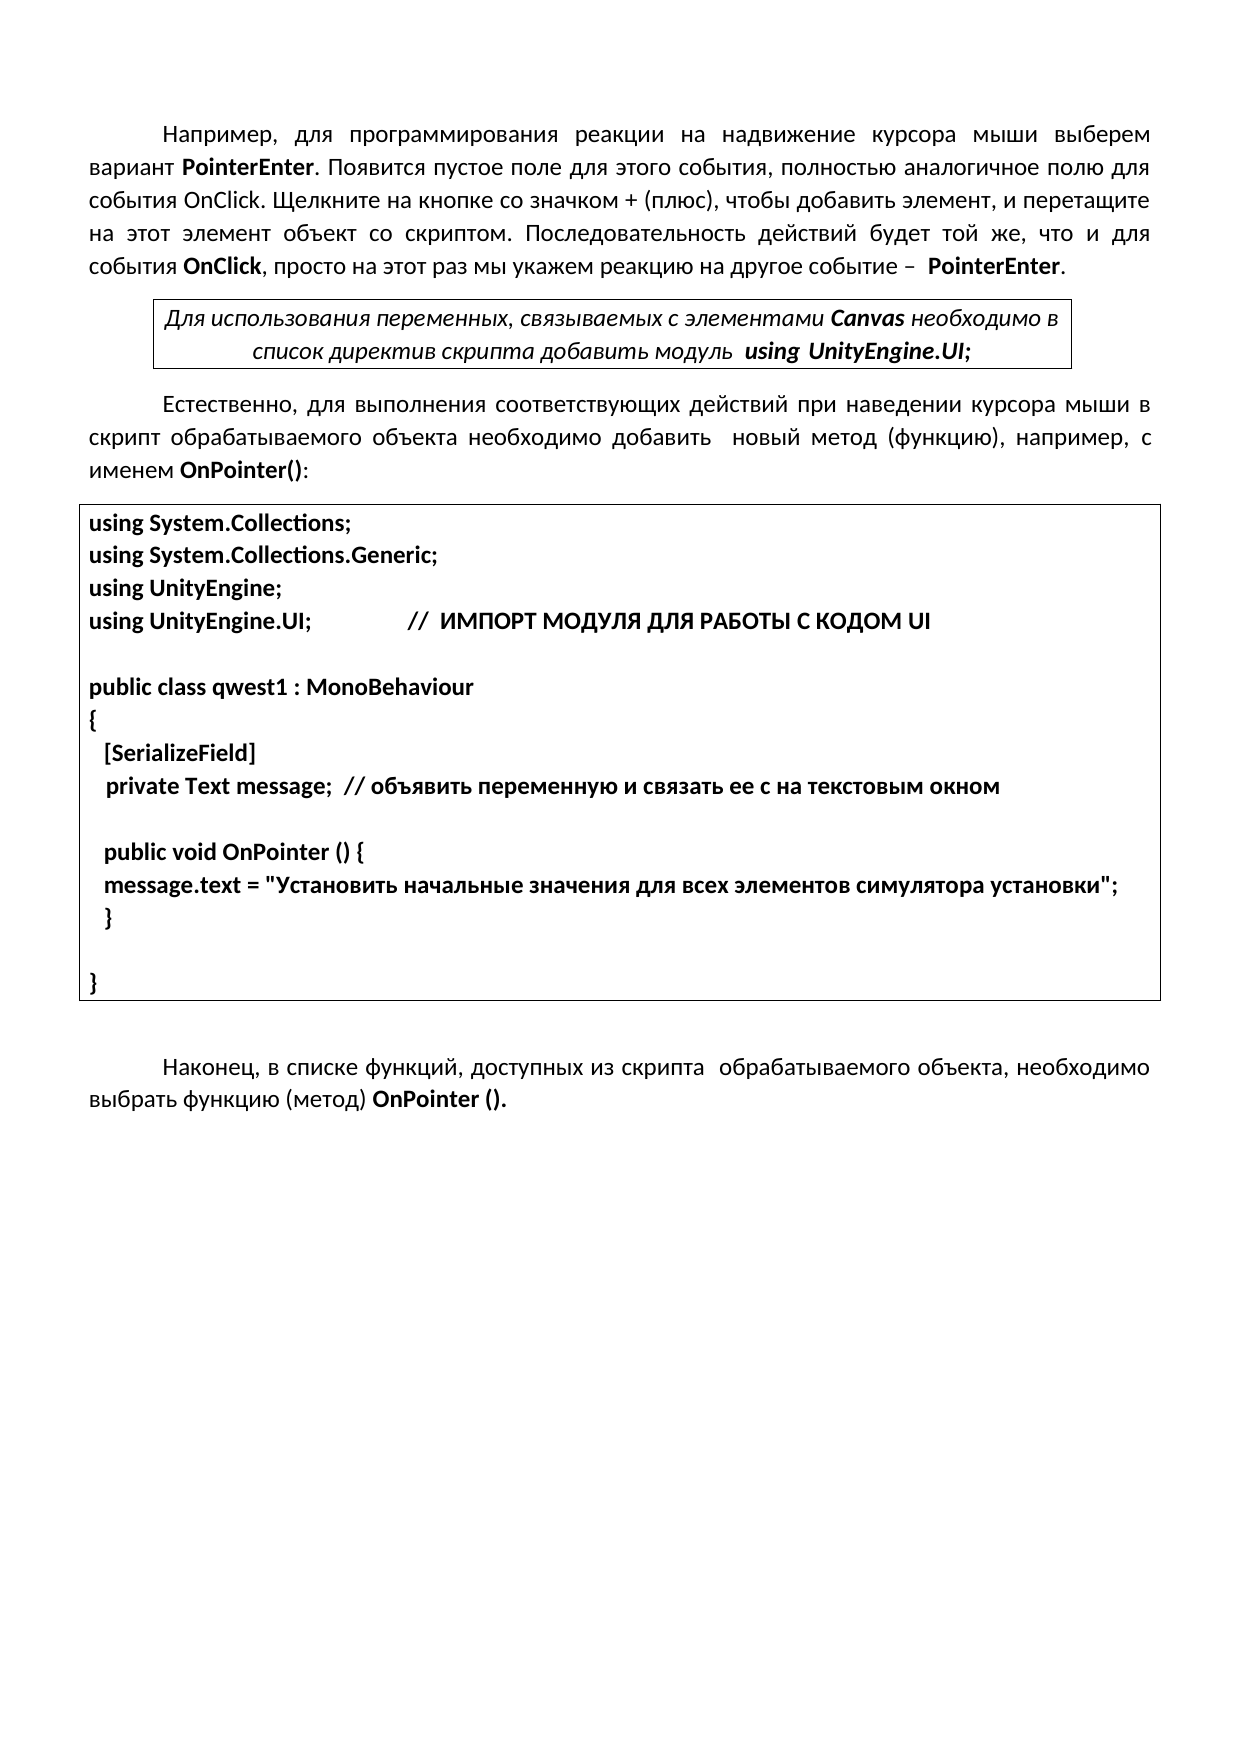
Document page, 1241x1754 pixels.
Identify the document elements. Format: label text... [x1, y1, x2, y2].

text } [80, 964, 1160, 1000]
text [SerializeField] private Text message; // объявить переменную и связать ее с на текстовым окном [80, 734, 1160, 801]
text using System.Collections; using System.Collections.Generic; using UnityEngine; using UnityEngine.UI; // ИМПОРТ МОДУЛЯ ДЛЯ РАБОТЫ С КОДОМ UI public class qwest1 : MonoBehaviour { [80, 505, 1160, 734]
text } [80, 898, 1160, 932]
text public void OnPointer () { [80, 833, 1160, 866]
text Для использования переменных, связываемых с элементами Canvas необходимо в список директив скрипта добавить модуль using UnityEngine.UI; [154, 300, 1071, 368]
text Наконец, в списке функций, доступных из скрипта обрабатываемого объекта, необходимо выбрать функцию (метод) OnPointer (). [89, 1051, 1152, 1114]
text message.text = "Установить начальные значения для всех элементов симулятора установки"; [80, 866, 1160, 898]
text Например, для программирования реакции на надвижение курсора мыши выберем вариант PointerEnter. Появится пустое поле для этого события, полностью аналогичное полю для события OnClick. Щелкните на кнопке со значком + (плюс), чтобы добавить элемент, и перетащите на этот элемент объект со скриптом. Последовательность действий будет той же, что и для события OnClick, просто на этот раз мы укажем реакцию на другое событие – PointerEnter. [89, 118, 1152, 280]
text Естественно, для выполнения соответствующих действий при наведении курсора мыши в скрипт обрабатываемого объекта необходимо добавить новый метод (функцию), например, с именем OnPointer(): [89, 388, 1152, 484]
